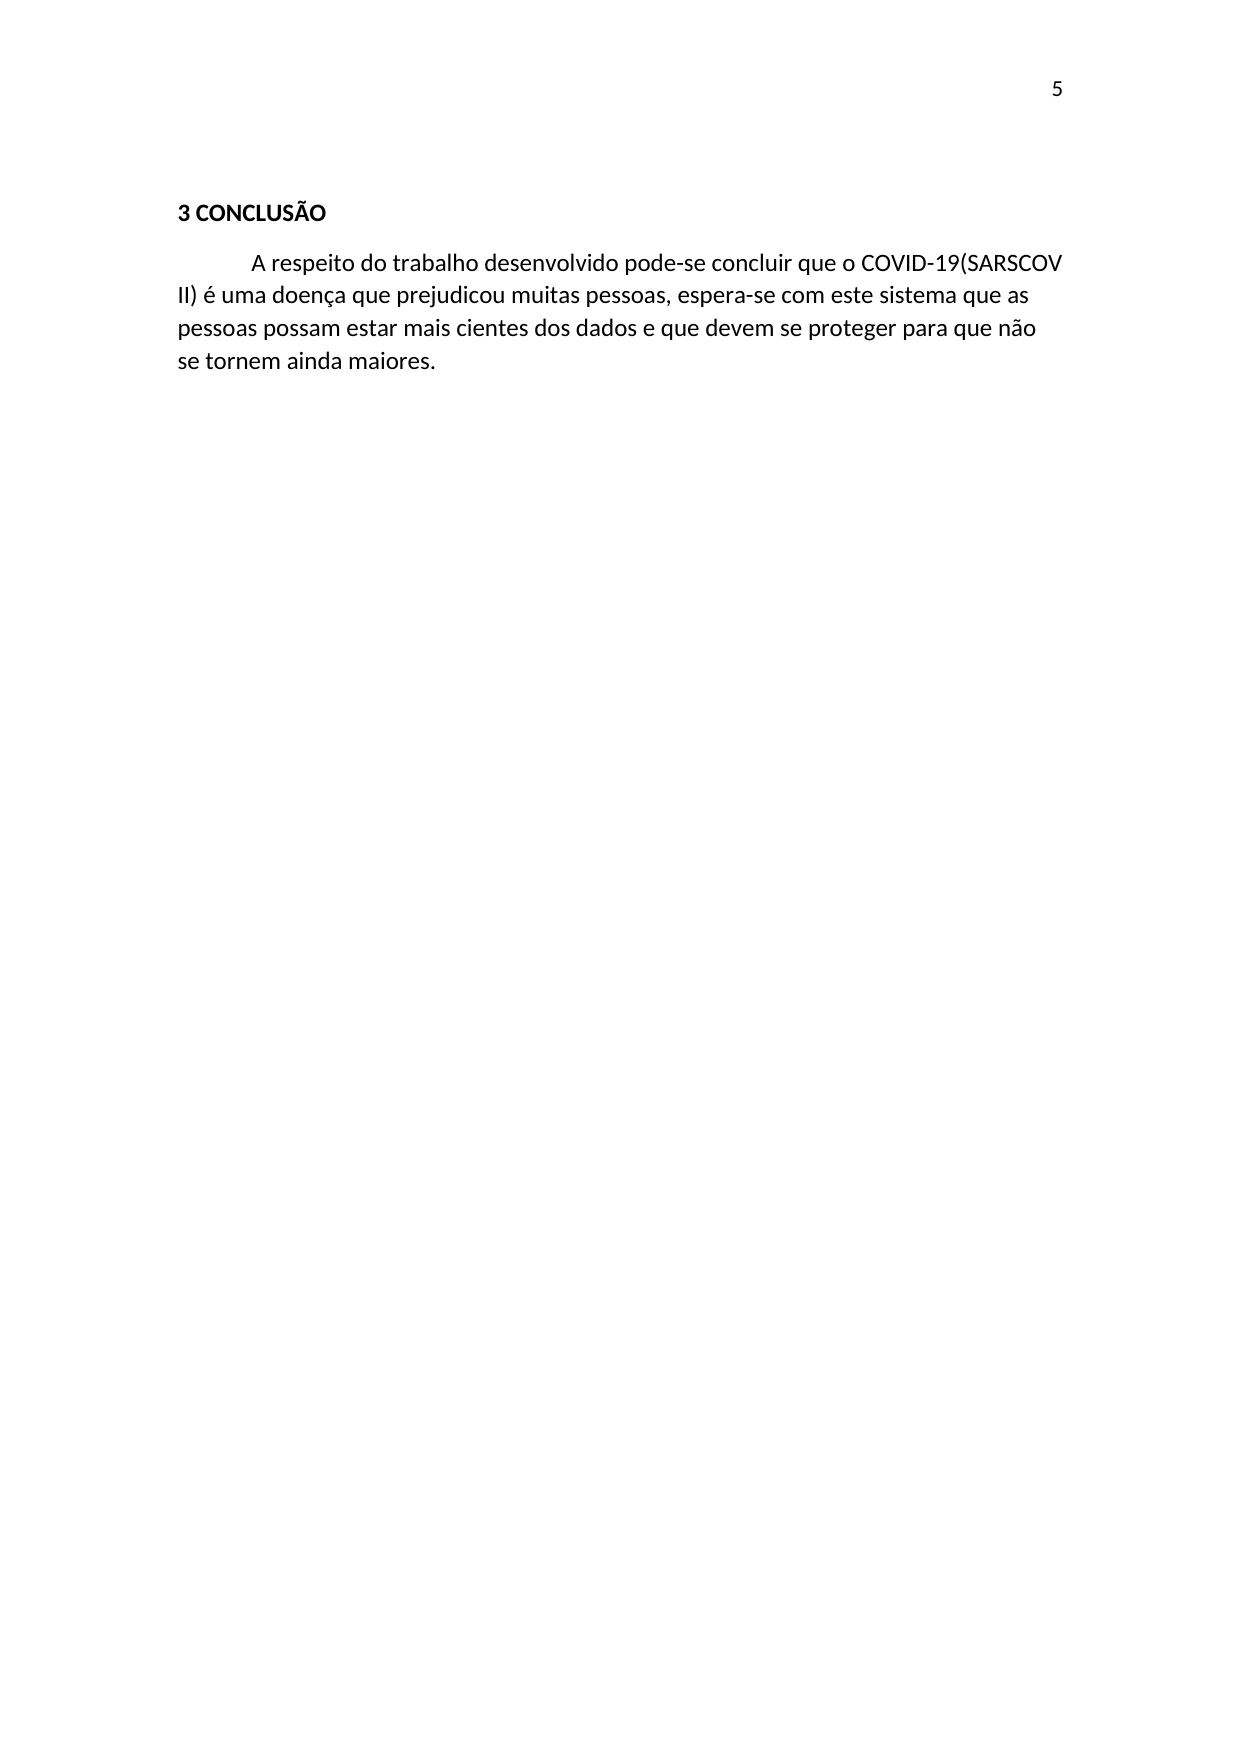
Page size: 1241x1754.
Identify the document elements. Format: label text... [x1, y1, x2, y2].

text A respeito do trabalho desenvolvido pode-se concluir que o COVID-19(SARSCOV II) é uma doença que prejudicou muitas pessoas, espera-se com este sistema que as pessoas possam estar mais cientes dos dados e que devem se proteger para que não se tornem ainda maiores. [177, 247, 1063, 376]
text 3 CONCLUSÃO [177, 197, 1063, 228]
